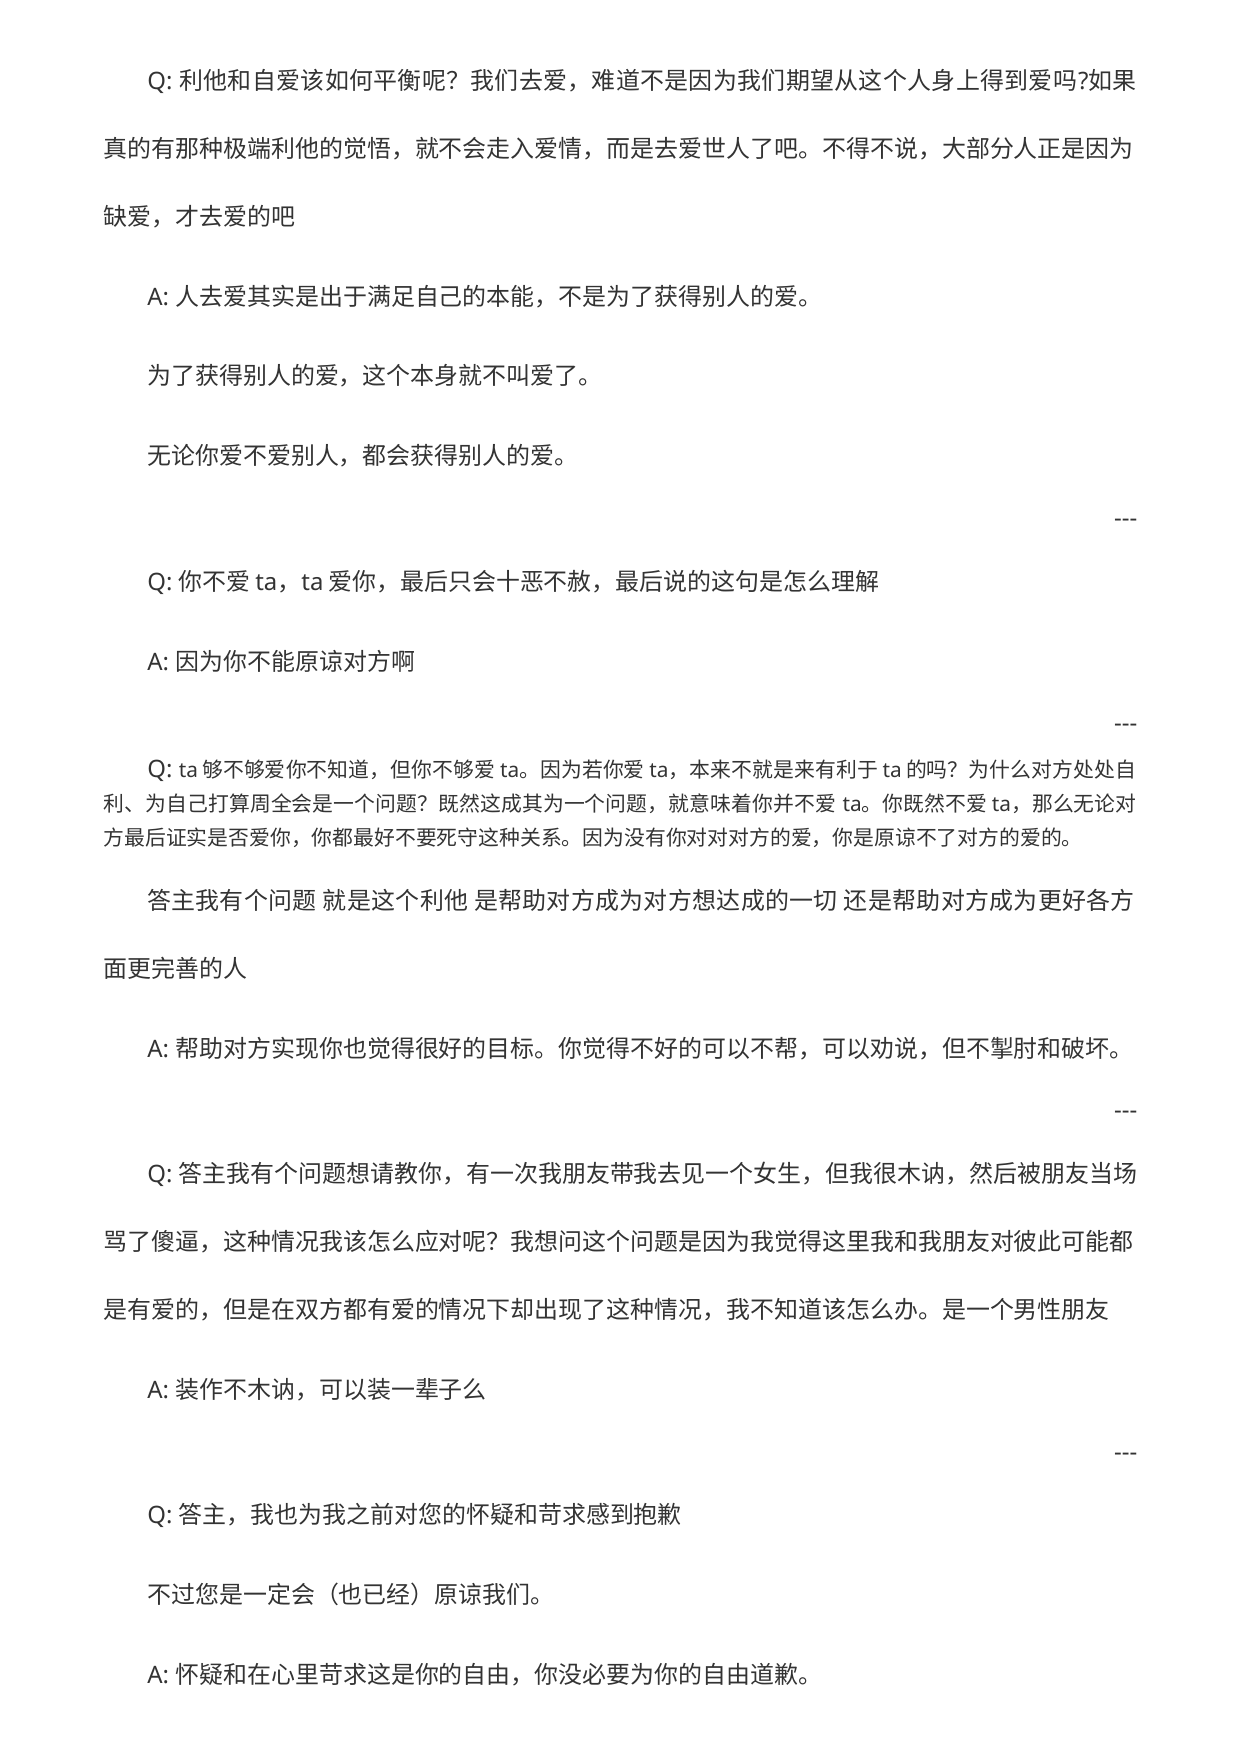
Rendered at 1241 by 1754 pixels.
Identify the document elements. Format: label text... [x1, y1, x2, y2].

text --- [103, 500, 1137, 534]
text A: 装作不木讷，可以装一辈子么 [103, 1354, 1137, 1422]
text --- [103, 1434, 1137, 1468]
text A: 怀疑和在心里苛求这是你的自由，你没必要为你的自由道歉。 [103, 1639, 1137, 1707]
text --- [103, 1092, 1137, 1126]
text Q: ta够不够爱你不知道，但你不够爱ta。因为若你爱ta，本来不就是来有利于ta的吗？为什么对方处处自利、为自己打算周全会是一个问题？既然这成其为一个问题，就意味着你并不爱ta。你既然不爱ta，那么无论对方最后证实是否爱你，你都最好不要死守这种关系。因为没有你对对对方的爱，你是原谅不了对方的爱的。 [103, 751, 1137, 853]
text --- [103, 705, 1137, 739]
text Q: 你不爱ta，ta爱你，最后只会十恶不赦，最后说的这句是怎么理解 [103, 546, 1137, 614]
text Q: 答主我有个问题想请教你，有一次我朋友带我去见一个女生，但我很木讷，然后被朋友当场骂了傻逼，这种情况我该怎么应对呢？我想问这个问题是因为我觉得这里我和我朋友对彼此可能都是有爱的，但是在双方都有爱的情况下却出现了这种情况，我不知道该怎么办。是一个男性朋友 [103, 1138, 1137, 1342]
text Q: 答主，我也为我之前对您的怀疑和苛求感到抱歉 [103, 1479, 1137, 1547]
text A: 因为你不能原谅对方啊 [103, 626, 1137, 693]
text A: 人去爱其实是出于满足自己的本能，不是为了获得别人的爱。 [103, 261, 1137, 328]
text 为了获得别人的爱，这个本身就不叫爱了。 [103, 340, 1137, 408]
text 无论你爱不爱别人，都会获得别人的爱。 [103, 420, 1137, 488]
text 答主我有个问题 就是这个利他 是帮助对方成为对方想达成的一切 还是帮助对方成为更好各方面更完善的人 [103, 865, 1137, 1001]
text A: 帮助对方实现你也觉得很好的目标。你觉得不好的可以不帮，可以劝说，但不掣肘和破坏。 [103, 1013, 1137, 1081]
text Q: 利他和自爱该如何平衡呢？我们去爱，难道不是因为我们期望从这个人身上得到爱吗?如果真的有那种极端利他的觉悟，就不会走入爱情，而是去爱世人了吧。不得不说，大部分人正是因为缺爱，才去爱的吧 [103, 45, 1137, 249]
text 不过您是一定会（也已经）原谅我们。 [103, 1559, 1137, 1627]
